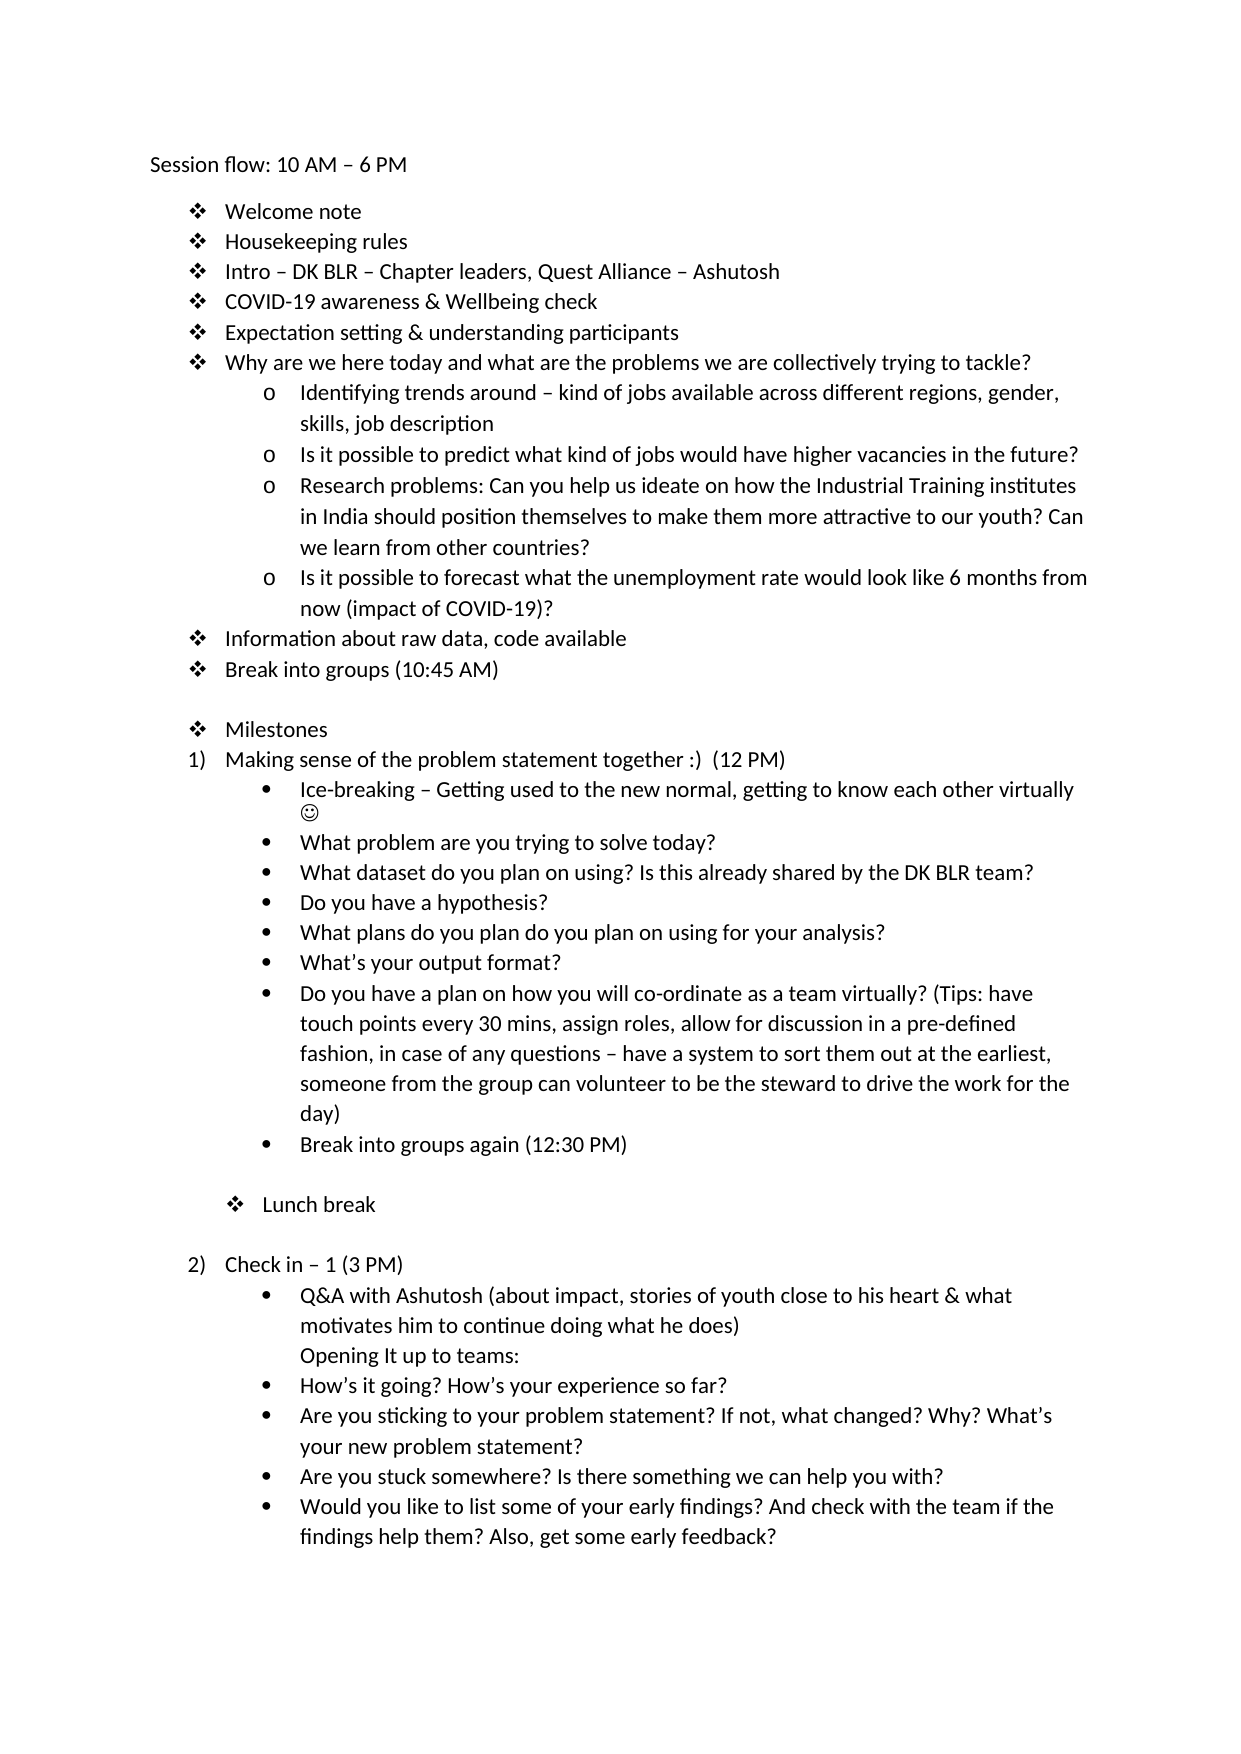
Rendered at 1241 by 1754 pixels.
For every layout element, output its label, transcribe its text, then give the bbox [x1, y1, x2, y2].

list Milestones [187, 715, 1090, 743]
list Identifying trends around – kind of jobs available across different regions, gender, skills, job description [262, 378, 1090, 437]
list Are you stuck somewhere? Is there something we can help you with? [262, 1462, 1090, 1490]
list Research problems: Can you help us ideate on how the Industrial Training institutes in India should position themselves to make them more attractive to our youth? Can we learn from other countries? [262, 471, 1090, 561]
text Session flow: 10 AM – 6 PM [150, 150, 1090, 178]
list Q&A with Ashutosh (about impact, stories of youth close to his heart & what motivates him to continue doing what he does) [262, 1281, 1090, 1339]
list Expectation setting & understanding participants [187, 318, 1090, 346]
list What’s your output format? [262, 948, 1090, 977]
list Intro – DK BLR – Chapter leaders, Quest Alliance – Ashutosh [187, 257, 1090, 285]
list Making sense of the problem statement together :) (12 PM) [187, 745, 1090, 773]
list Break into groups (10:45 AM) [187, 655, 1090, 683]
list Housekeeping rules [187, 227, 1090, 255]
list Why are we here today and what are the problems we are collectively trying to tackle? [187, 348, 1090, 376]
list Is it possible to predict what kind of jobs would have higher vacancies in the future? [262, 440, 1090, 469]
list How’s it going? How’s your experience so far? [262, 1371, 1090, 1399]
list What plans do you plan do you plan on using for your analysis? [262, 918, 1090, 946]
list Opening It up to teams: [300, 1341, 1090, 1369]
list Do you have a plan on how you will co-ordinate as a team virtually? (Tips: have touch points every 30 mins, assign roles, allow for discussion in a pre-defined fashion, in case of any questions – have a system to sort them out at the earliest, someone from the group can volunteer to be the steward to drive the work for the day) [262, 979, 1090, 1128]
list Check in – 1 (3 PM) [187, 1251, 1090, 1279]
list Would you like to list some of your early findings? And check with the team if the findings help them? Also, get some early feedback? [262, 1492, 1090, 1551]
list What dataset do you plan on using? Is this already shared by the DK BLR team? [262, 858, 1090, 886]
list Is it possible to forecast what the unemployment rate would look like 6 months from now (impact of COVID-19)? [262, 563, 1090, 622]
list COVID-19 awareness & Wellbeing check [187, 287, 1090, 316]
list Ice-breaking – Getting used to the new normal, getting to know each other virtually [262, 776, 1090, 826]
list Do you have a hypothesis? [262, 888, 1090, 916]
list Information about raw data, code available [187, 624, 1090, 652]
list What problem are you trying to solve today? [262, 828, 1090, 856]
list Break into groups again (12:30 PM) [262, 1130, 1090, 1158]
list Welcome note [187, 197, 1090, 225]
list Are you sticking to your problem statement? If not, what changed? Why? What’s your new problem statement? [262, 1402, 1090, 1460]
list Lunch break [225, 1190, 1090, 1218]
